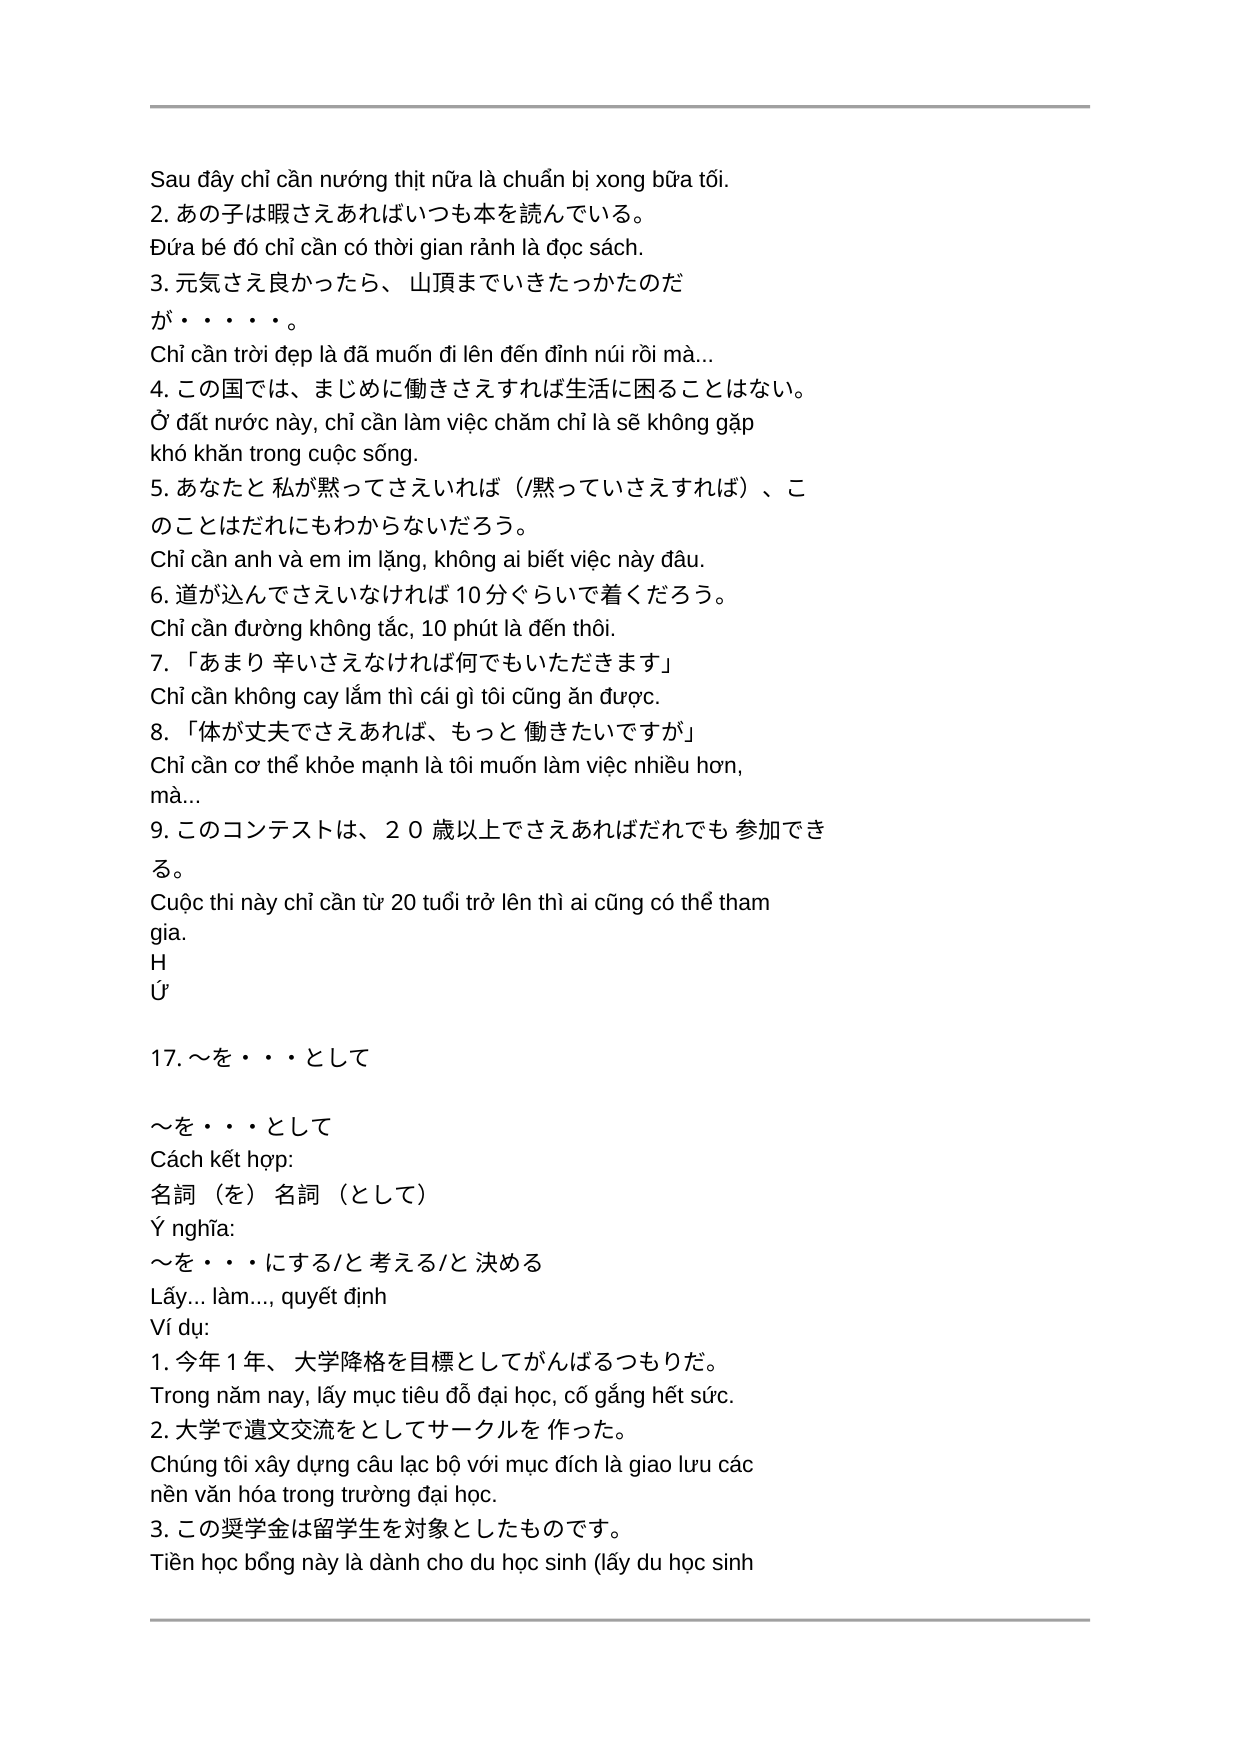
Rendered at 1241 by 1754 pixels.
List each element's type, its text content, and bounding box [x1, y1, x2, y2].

text Chỉ cần không cay lắm thì cái gì tôi cũng ăn được. [150, 683, 1090, 710]
text Ứ [150, 979, 1090, 1006]
text Ý nghĩa: [150, 1215, 1090, 1241]
text H [150, 949, 1090, 976]
text khó khăn trong cuộc sống. [150, 439, 1090, 466]
text のことはだれにもわからないだろう。 [150, 508, 1090, 541]
text 9. このコンテストは、２０ 歳以上でさえあればだれでも 参加でき [150, 812, 1090, 846]
text 2. 大学で遺文交流をとしてサークルを 作った。 [150, 1412, 1090, 1446]
text Tiền học bổng này là dành cho du học sinh (lấy du học sinh [150, 1549, 1090, 1576]
text Trong năm nay, lấy mục tiêu đỗ đại học, cố gắng hết sức. [150, 1382, 1090, 1408]
text 2. あの子は暇さえあればいつも本を読んでいる。 [150, 196, 1090, 229]
text Chúng tôi xây dựng câu lạc bộ với mục đích là giao lưu các [150, 1451, 1090, 1477]
text が・・・・・。 [150, 303, 1090, 336]
text Ở đất nước này, chỉ cần làm việc chăm chỉ là sẽ không gặp [150, 409, 1090, 436]
text 7. 「あまり 辛いさえなければ何でもいただきます」 [150, 645, 1090, 678]
text 17. ～を・・・として [150, 1040, 1090, 1073]
text gia. [150, 919, 1090, 945]
text Sau đây chỉ cần nướng thịt nữa là chuẩn bị xong bữa tối. [150, 166, 1090, 192]
text 3. この奨学金は留学生を対象としたものです。 [150, 1511, 1090, 1544]
text ～を・・・にする/と 考える/と 決める [150, 1245, 1090, 1278]
text Chỉ cần anh và em im lặng, không ai biết việc này đâu. [150, 546, 1090, 573]
text Lấy... làm..., quyết định [150, 1283, 1090, 1310]
text ～を・・・として [150, 1108, 1090, 1142]
text Cuộc thi này chỉ cần từ 20 tuổi trở lên thì ai cũng có thể tham [150, 889, 1090, 915]
text 6. 道が込んでさえいなければ10分ぐらいで着くだろう。 [150, 576, 1090, 610]
text 1. 今年1年、 大学降格を目標としてがんばるつもりだ。 [150, 1344, 1090, 1377]
text る。 [150, 851, 1090, 884]
text 3. 元気さえ良かったら、 山頂までいきたっかたのだ [150, 264, 1090, 298]
text 4. この国では、まじめに働きさえすれば生活に困ることはない。 [150, 371, 1090, 404]
text mà... [150, 782, 1090, 808]
text 名詞 （を） 名詞 （として） [150, 1177, 1090, 1210]
text Chỉ cần đường không tắc, 10 phút là đến thôi. [150, 615, 1090, 641]
text Đứa bé đó chỉ cần có thời gian rảnh là đọc sách. [150, 234, 1090, 261]
text nền văn hóa trong trường đại học. [150, 1481, 1090, 1507]
text 5. あなたと 私が黙ってさえいれば（/黙っていさえすれば）、こ [150, 470, 1090, 503]
text Chỉ cần trời đẹp là đã muốn đi lên đến đỉnh núi rồi mà... [150, 341, 1090, 367]
text Ví dụ: [150, 1313, 1090, 1340]
text Chỉ cần cơ thể khỏe mạnh là tôi muốn làm việc nhiều hơn, [150, 752, 1090, 778]
text 8. 「体が丈夫でさえあれば、もっと 働きたいですが」 [150, 713, 1090, 747]
text Cách kết hợp: [150, 1146, 1090, 1173]
